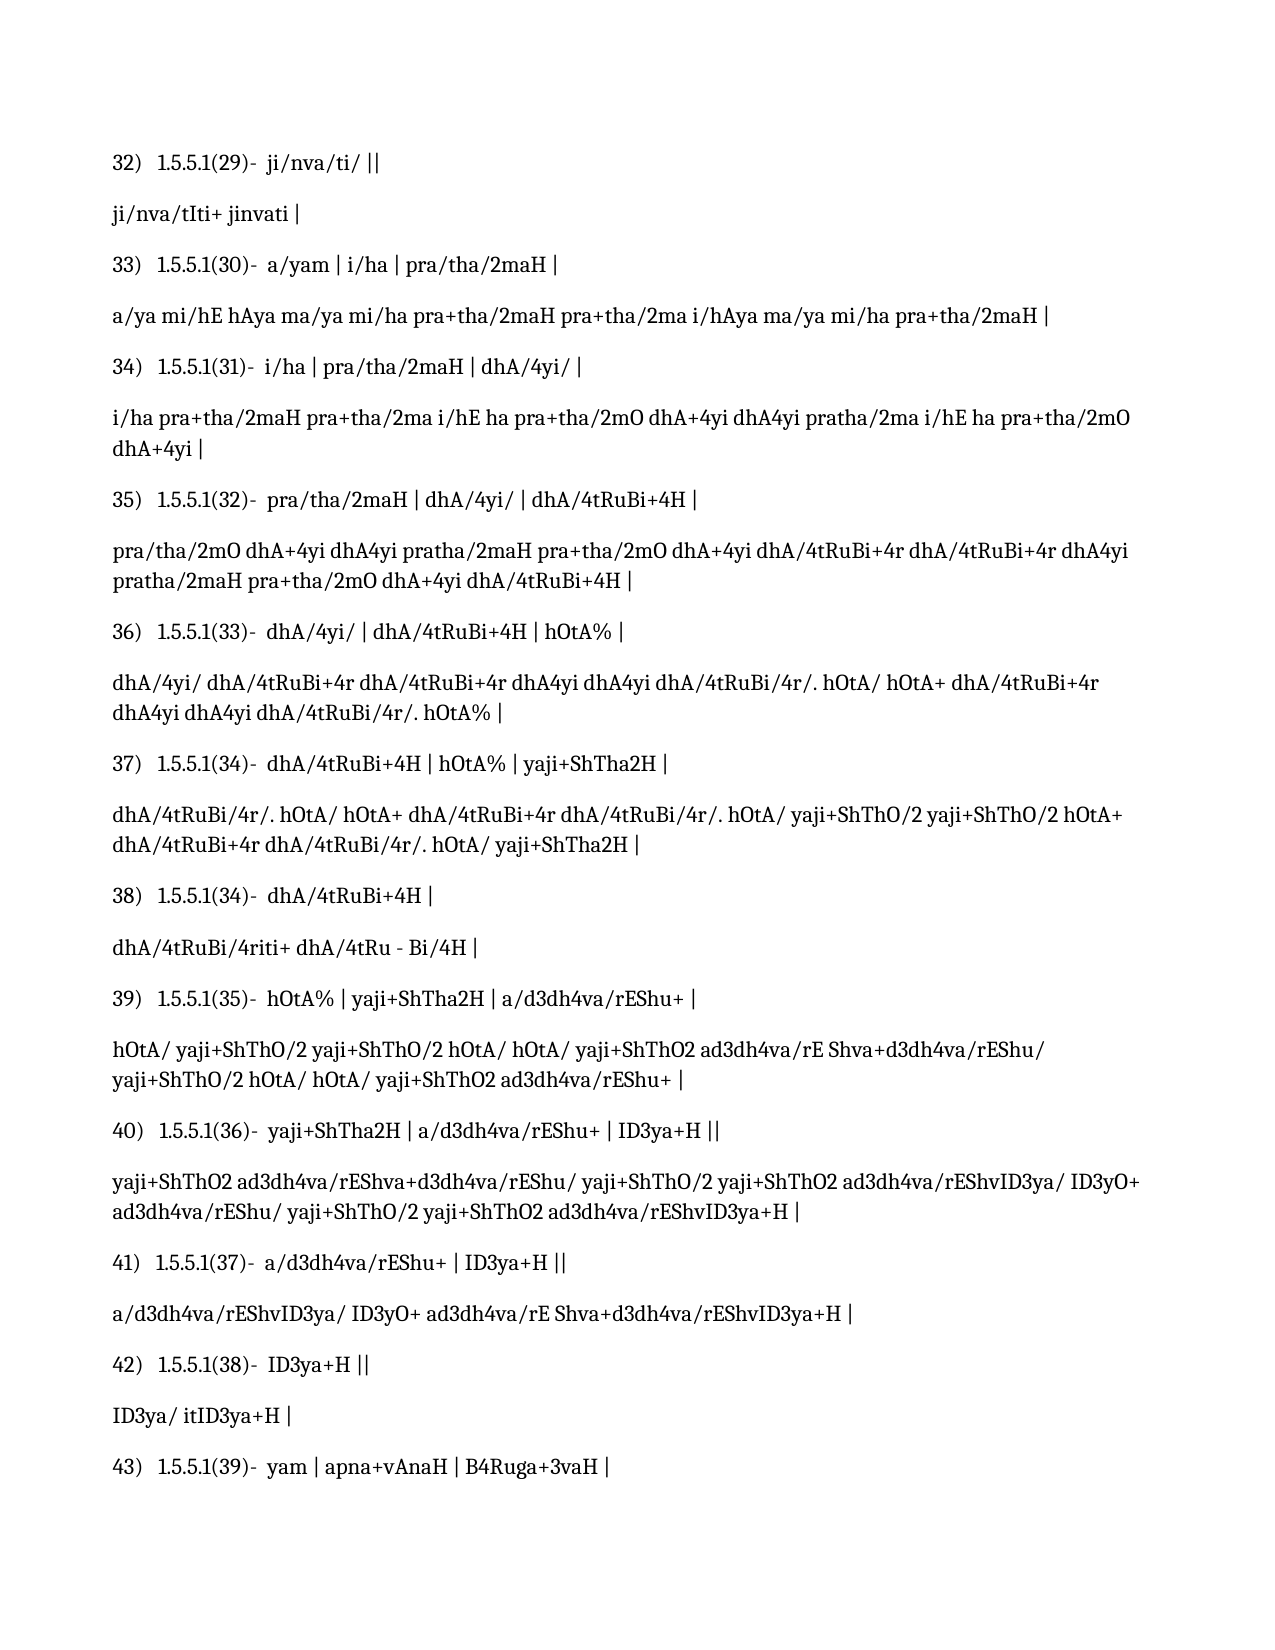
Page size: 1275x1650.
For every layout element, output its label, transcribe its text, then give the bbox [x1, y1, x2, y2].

text 34) 1.5.5.1(31)- i/ha | pra/tha/2maH | dhA/4yi/ | [112, 354, 1162, 381]
text 36) 1.5.5.1(33)- dhA/4yi/ | dhA/4tRuBi+4H | hOtA% | [112, 619, 1162, 645]
text 41) 1.5.5.1(37)- a/d3dh4va/rEShu+ | ID3ya+H || [112, 1250, 1162, 1276]
text 32) 1.5.5.1(29)- ji/nva/ti/ || [112, 150, 1162, 176]
text ID3ya/ itID3ya+H | [112, 1403, 1162, 1429]
text 35) 1.5.5.1(32)- pra/tha/2maH | dhA/4yi/ | dhA/4tRuBi+4H | [112, 486, 1162, 513]
text 38) 1.5.5.1(34)- dhA/4tRuBi+4H | [112, 883, 1162, 910]
text 42) 1.5.5.1(38)- ID3ya+H || [112, 1352, 1162, 1378]
text a/d3dh4va/rEShvID3ya/ ID3yO+ ad3dh4va/rE Shva+d3dh4va/rEShvID3ya+H | [112, 1301, 1162, 1327]
text dhA/4tRuBi/4r/. hOtA/ hOtA+ dhA/4tRuBi+4r dhA/4tRuBi/4r/. hOtA/ yaji+ShThO/2 yaji+ShThO/2 hOtA+ dhA/4tRuBi+4r dhA/4tRuBi/4r/. hOtA/ yaji+ShTha2H | [112, 802, 1162, 859]
text hOtA/ yaji+ShThO/2 yaji+ShThO/2 hOtA/ hOtA/ yaji+ShThO2 ad3dh4va/rE Shva+d3dh4va/rEShu/ yaji+ShThO/2 hOtA/ hOtA/ yaji+ShThO2 ad3dh4va/rEShu+ | [112, 1036, 1162, 1093]
text i/ha pra+tha/2maH pra+tha/2ma i/hE ha pra+tha/2mO dhA+4yi dhA4yi pratha/2ma i/hE ha pra+tha/2mO dhA+4yi | [112, 405, 1162, 462]
text dhA/4yi/ dhA/4tRuBi+4r dhA/4tRuBi+4r dhA4yi dhA4yi dhA/4tRuBi/4r/. hOtA/ hOtA+ dhA/4tRuBi+4r dhA4yi dhA4yi dhA/4tRuBi/4r/. hOtA% | [112, 670, 1162, 726]
text 39) 1.5.5.1(35)- hOtA% | yaji+ShTha2H | a/d3dh4va/rEShu+ | [112, 985, 1162, 1012]
text pra/tha/2mO dhA+4yi dhA4yi pratha/2maH pra+tha/2mO dhA+4yi dhA/4tRuBi+4r dhA/4tRuBi+4r dhA4yi pratha/2maH pra+tha/2mO dhA+4yi dhA/4tRuBi+4H | [112, 537, 1162, 594]
text 43) 1.5.5.1(39)- yam | apna+vAnaH | B4Ruga+3vaH | [112, 1454, 1162, 1481]
text a/ya mi/hE hAya ma/ya mi/ha pra+tha/2maH pra+tha/2ma i/hAya ma/ya mi/ha pra+tha/2maH | [112, 303, 1162, 329]
text 40) 1.5.5.1(36)- yaji+ShTha2H | a/d3dh4va/rEShu+ | ID3ya+H || [112, 1118, 1162, 1144]
text yaji+ShThO2 ad3dh4va/rEShva+d3dh4va/rEShu/ yaji+ShThO/2 yaji+ShThO2 ad3dh4va/rEShvID3ya/ ID3yO+ ad3dh4va/rEShu/ yaji+ShThO/2 yaji+ShThO2 ad3dh4va/rEShvID3ya+H | [112, 1169, 1162, 1225]
text 33) 1.5.5.1(30)- a/yam | i/ha | pra/tha/2maH | [112, 252, 1162, 278]
text 37) 1.5.5.1(34)- dhA/4tRuBi+4H | hOtA% | yaji+ShTha2H | [112, 751, 1162, 777]
text ji/nva/tIti+ jinvati | [112, 201, 1162, 227]
text dhA/4tRuBi/4riti+ dhA/4tRu - Bi/4H | [112, 934, 1162, 961]
